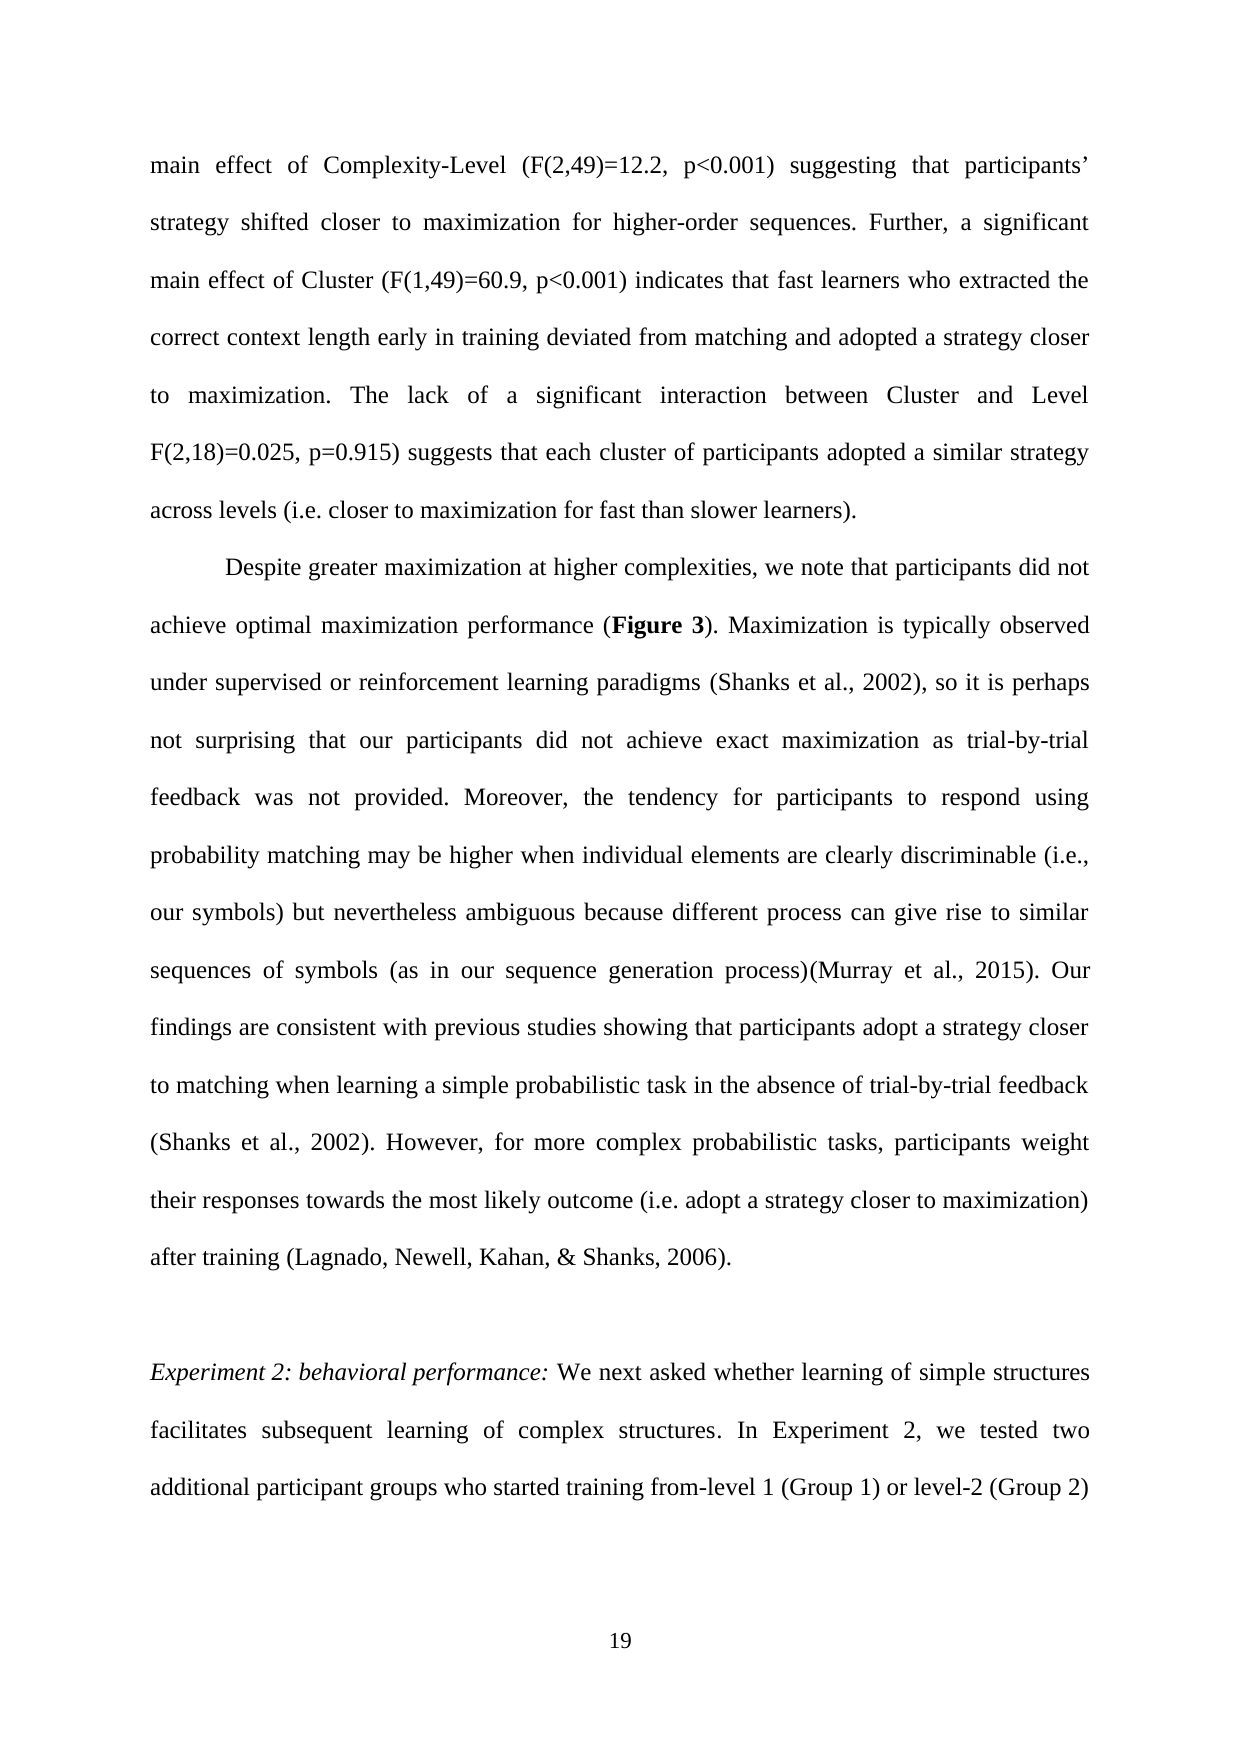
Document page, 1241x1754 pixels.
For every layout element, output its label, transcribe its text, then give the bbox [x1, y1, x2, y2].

text Despite greater maximization at higher complexities, we note that participants did not achieve optimal maximization performance (Figure 3). Maximization is typically observed under supervised or reinforcement learning paradigms (Shanks et al., 2002), so it is perhaps not surprising that our participants did not achieve exact maximization as trial-by-trial feedback was not provided. Moreover, the tendency for participants to respond using probability matching may be higher when individual elements are clearly discriminable (i.e., our symbols) but nevertheless ambiguous because different process can give rise to similar sequences of symbols (as in our sequence generation process)(Murray et al., 2015). Our findings are consistent with previous studies showing that participants adopt a strategy closer to matching when learning a simple probabilistic task in the absence of trial-by-trial feedback (Shanks et al., 2002). However, for more complex probabilistic tasks, participants weight their responses towards the most likely outcome (i.e. adopt a strategy closer to maximization) after training (Lagnado, Newell, Kahan, & Shanks, 2006). [150, 552, 1090, 1271]
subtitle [150, 1357, 1090, 1501]
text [150, 150, 1090, 524]
